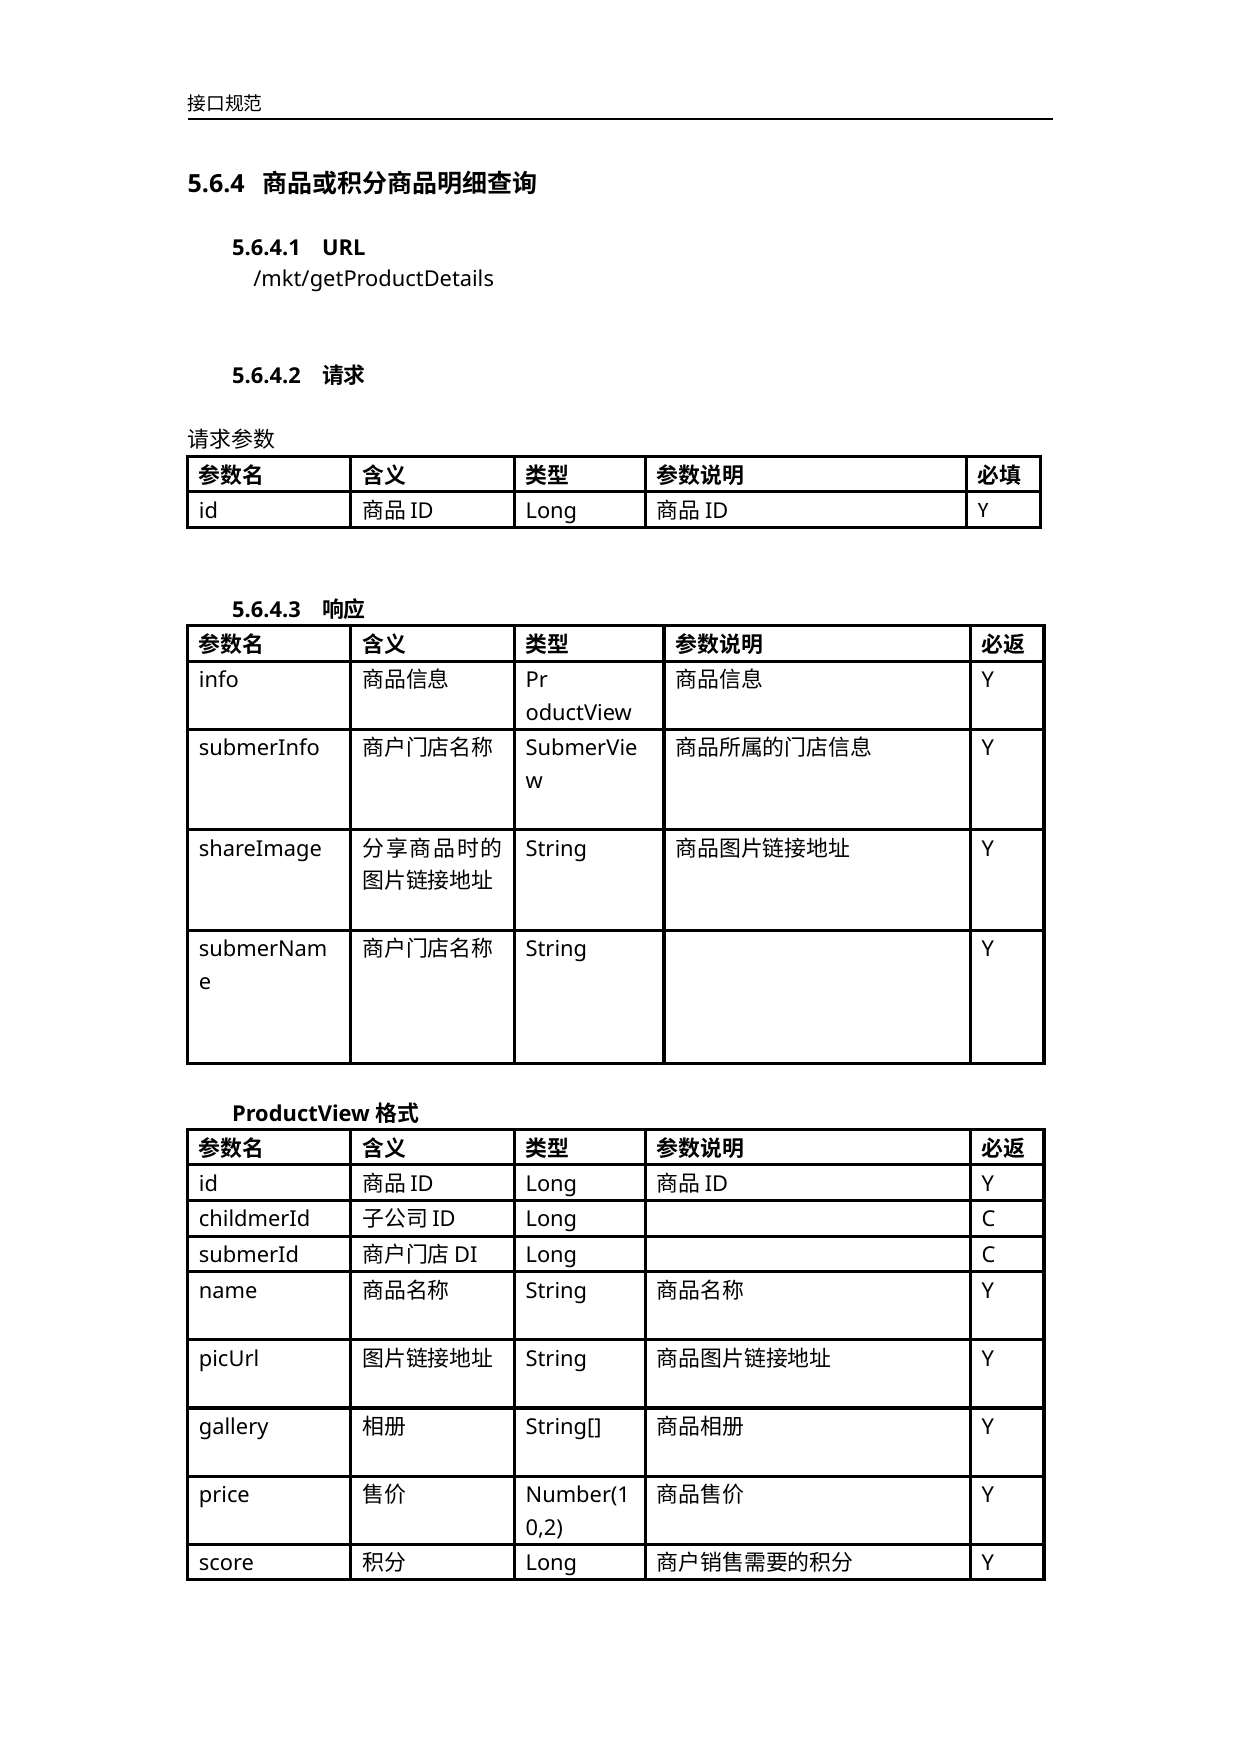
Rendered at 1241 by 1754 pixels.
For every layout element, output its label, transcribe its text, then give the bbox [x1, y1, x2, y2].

table_cell Long [516, 1202, 644, 1234]
table_cell Y [972, 1166, 1042, 1199]
table_header 参数说明 [666, 627, 969, 659]
table_header 类型 [516, 458, 644, 490]
table_cell Y [972, 1546, 1042, 1578]
table_cell submerInfo [189, 731, 349, 828]
table_header 含义 [352, 627, 513, 659]
table_cell 相册 [352, 1410, 513, 1474]
table_cell [666, 932, 969, 1062]
table_cell Y [972, 932, 1042, 1062]
table_cell String[] [516, 1410, 644, 1474]
table_cell 商品信息 [352, 663, 513, 728]
table_cell 图片链接地址 [352, 1341, 513, 1406]
table_cell C [972, 1238, 1042, 1270]
table_cell Long [516, 493, 644, 526]
table_cell 分享商品时的图片链接地址 [352, 831, 513, 929]
table_cell score [189, 1546, 349, 1578]
table_cell SubmerView [516, 731, 662, 828]
table_header 含义 [352, 458, 513, 490]
table_cell Y [972, 1478, 1042, 1543]
table_cell Y [972, 1410, 1042, 1474]
table_cell gallery [189, 1410, 349, 1474]
table_cell 商品ID [352, 1166, 513, 1199]
subtitle 商品或积分商品明细查询 [187, 162, 1053, 199]
table_cell 商户门店DI [352, 1238, 513, 1270]
table_cell 售价 [352, 1478, 513, 1543]
table_cell Y [972, 1341, 1042, 1406]
table_cell Y [968, 493, 1039, 526]
table_cell 商品图片链接地址 [666, 831, 969, 929]
table_cell name [189, 1273, 349, 1338]
table_header 参数名 [189, 458, 349, 490]
table_cell id [189, 1166, 349, 1199]
table_header 参数说明 [647, 458, 965, 490]
table_cell price [189, 1478, 349, 1543]
subtitle 请求 [232, 352, 1053, 389]
table_cell 积分 [352, 1546, 513, 1578]
table_cell 商品ID [647, 1166, 969, 1199]
table_cell 商品所属的门店信息 [666, 731, 969, 828]
table_cell info [189, 663, 349, 728]
table_cell String [516, 932, 662, 1062]
table_cell Number(10,2) [516, 1478, 644, 1543]
table_cell 商户门店名称 [352, 932, 513, 1062]
table_cell 商品ID [647, 493, 965, 526]
text 请求参数 [187, 422, 1053, 454]
table_cell 商品ID [352, 493, 513, 526]
table_cell 商品相册 [647, 1410, 969, 1474]
table_cell Long [516, 1238, 644, 1270]
table_header 参数说明 [647, 1131, 969, 1163]
table_cell [647, 1238, 969, 1270]
text /mkt/getProductDetails [187, 262, 1053, 294]
table_cell submerId [189, 1238, 349, 1270]
table_header 含义 [352, 1131, 513, 1163]
table_cell 商品售价 [647, 1478, 969, 1543]
table_cell childmerId [189, 1202, 349, 1234]
table_cell submerName [189, 932, 349, 1062]
table_cell Y [972, 731, 1042, 828]
table_cell Long [516, 1166, 644, 1199]
table_cell String [516, 1273, 644, 1338]
table_header 必填 [968, 458, 1039, 490]
table_cell 子公司ID [352, 1202, 513, 1234]
table_cell Long [516, 1546, 644, 1578]
table_cell [647, 1202, 969, 1234]
table_cell 商户门店名称 [352, 731, 513, 828]
table_cell 商品信息 [666, 663, 969, 728]
table_cell Y [972, 1273, 1042, 1338]
table_cell ProductView [516, 663, 662, 728]
table_header 参数名 [189, 627, 349, 659]
table_cell Y [972, 831, 1042, 929]
table_cell String [516, 1341, 644, 1406]
table_cell 商品名称 [352, 1273, 513, 1338]
table_cell 商品名称 [647, 1273, 969, 1338]
table_header 必返 [972, 627, 1042, 659]
table_cell 商户销售需要的积分 [647, 1546, 969, 1578]
table_header 类型 [516, 1131, 644, 1163]
table_cell id [189, 493, 349, 526]
table_cell String [516, 831, 662, 929]
table_cell 商品图片链接地址 [647, 1341, 969, 1406]
table_cell C [972, 1202, 1042, 1234]
subtitle URL [232, 224, 1053, 262]
table_cell shareImage [189, 831, 349, 929]
table_header 类型 [516, 627, 662, 659]
table_header 参数名 [189, 1131, 349, 1163]
subtitle 响应 [232, 586, 1053, 624]
table_cell Y [972, 663, 1042, 728]
table_cell picUrl [189, 1341, 349, 1406]
subtitle ProductView 格式 [232, 1090, 1053, 1128]
table_header 必返 [972, 1131, 1042, 1163]
